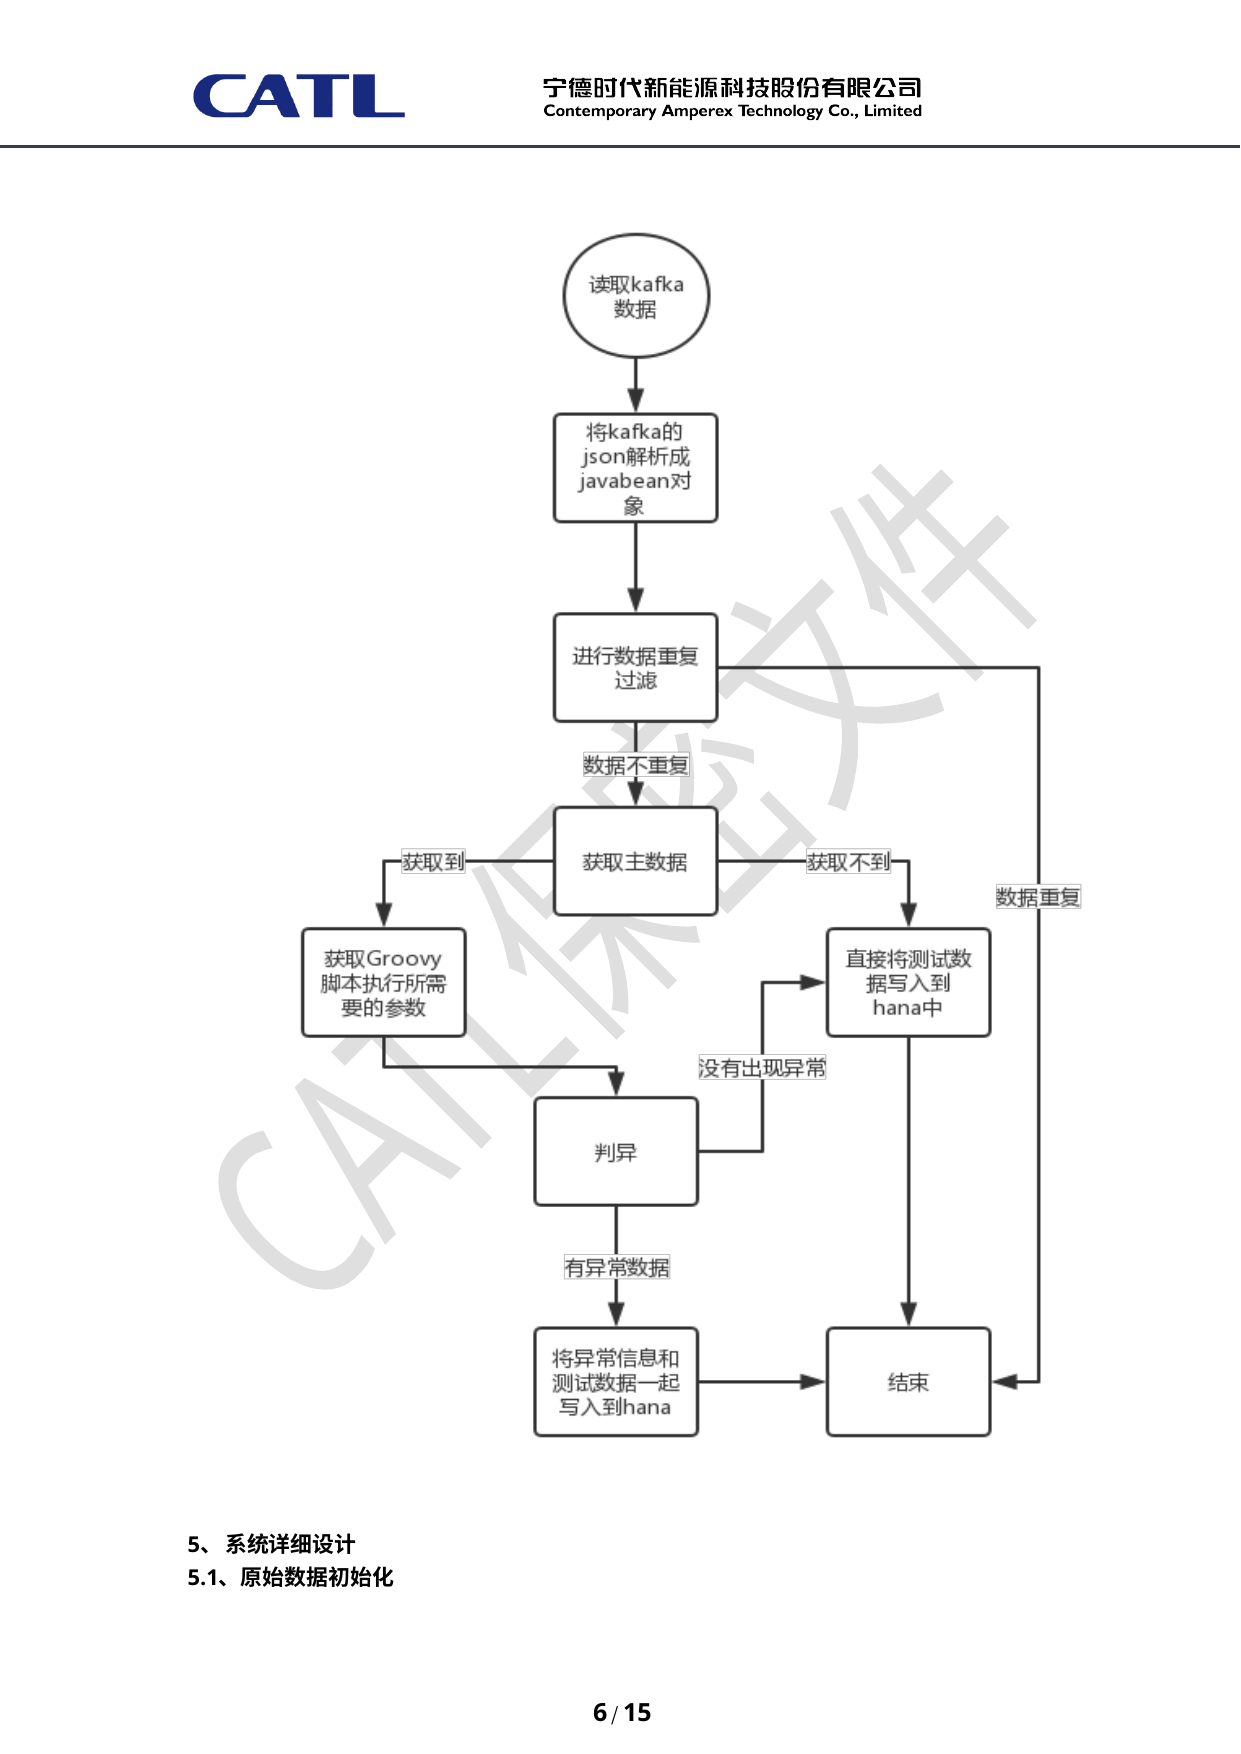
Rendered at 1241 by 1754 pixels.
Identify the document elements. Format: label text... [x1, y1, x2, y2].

text 5.1、原始数据初始化 [187, 1559, 1053, 1592]
picture [187, 66, 408, 122]
picture [539, 73, 924, 122]
picture [225, 162, 1090, 1485]
list 系统详细设计 [187, 1527, 1053, 1559]
